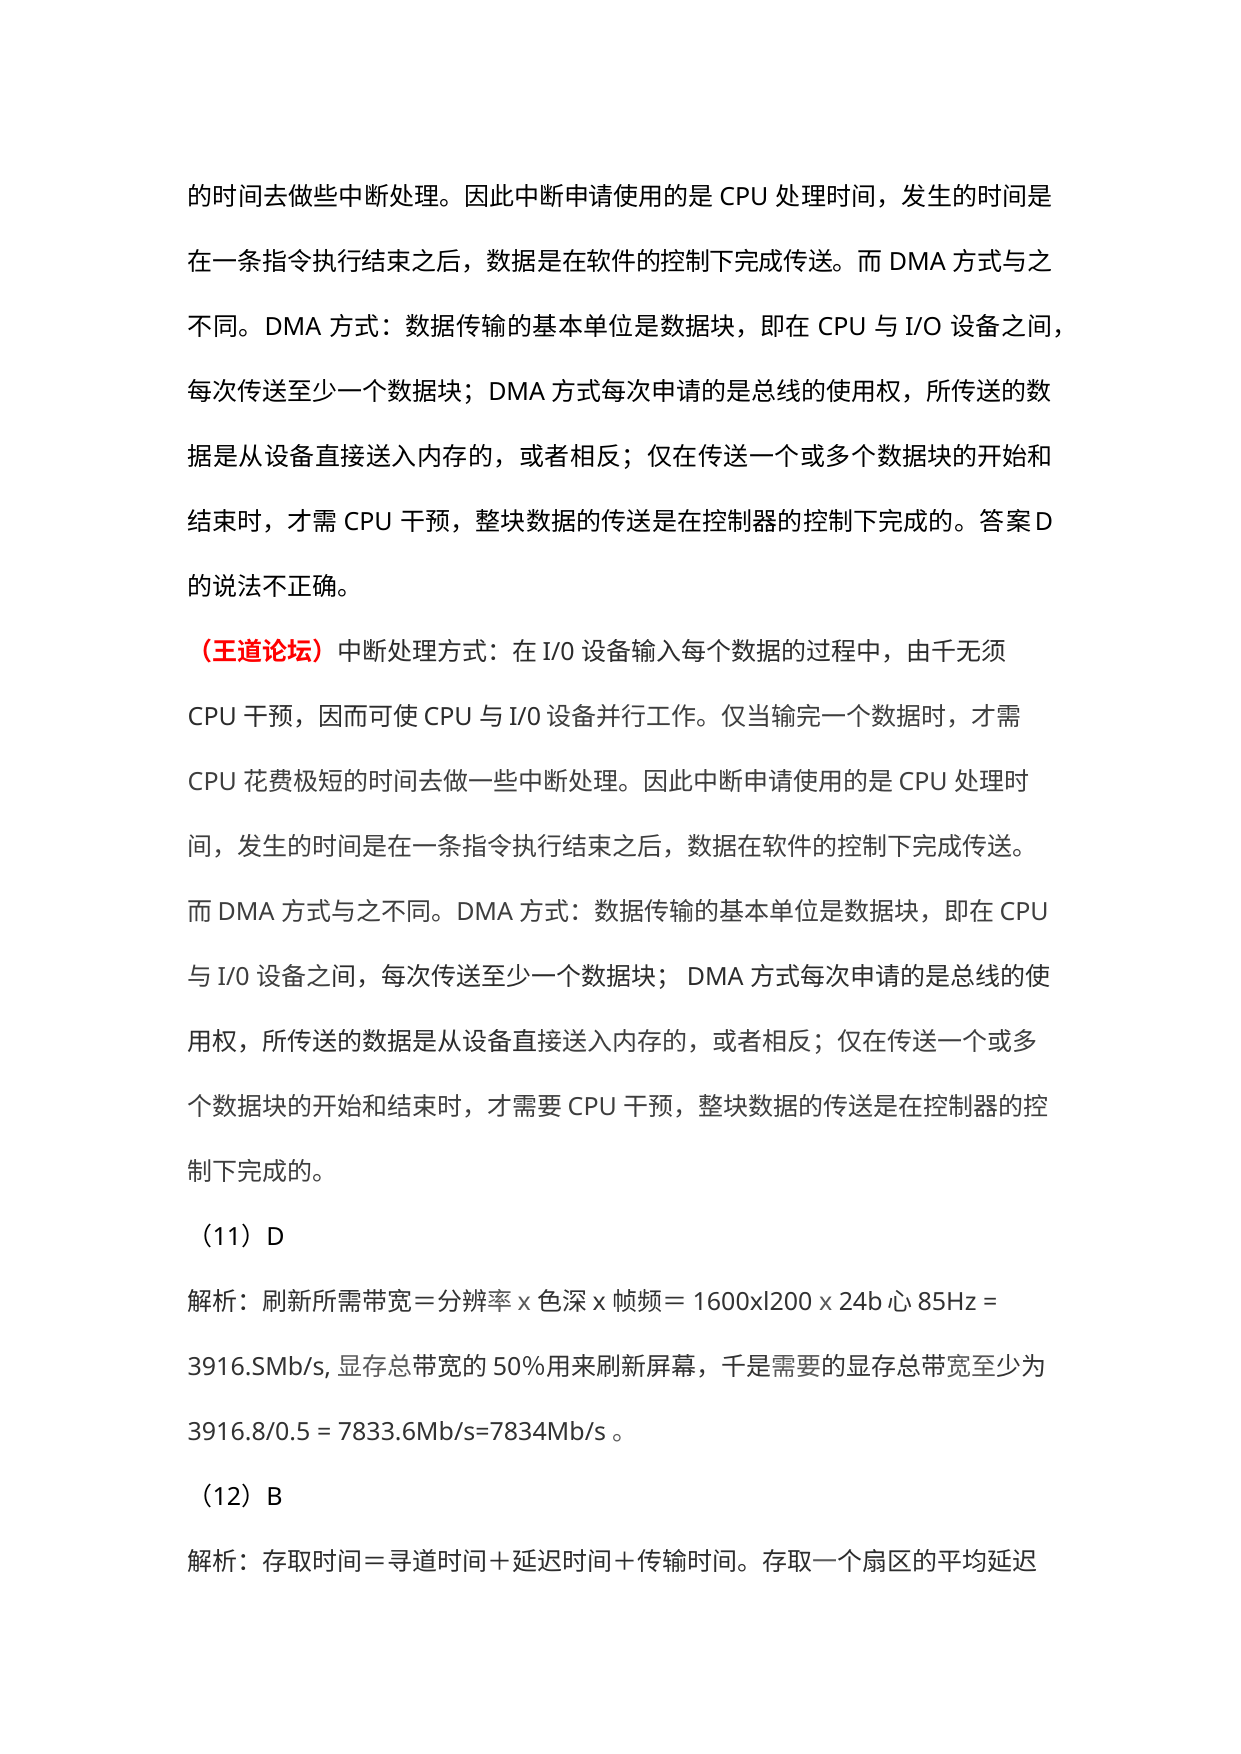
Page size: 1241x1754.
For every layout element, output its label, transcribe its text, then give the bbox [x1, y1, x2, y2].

text （12）B [187, 1462, 1053, 1527]
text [187, 162, 1053, 617]
text 解析：刷新所需带宽＝分辨率x 色深x 帧频＝ 1600xl200 x 24b心85Hz = 3916.SMb/s, 显存总带宽的50％用来刷新屏幕，千是需要的显存总带宽至少为3916.8/0.5 = 7833.6Mb/s=7834Mb/s 。 [187, 1267, 1053, 1462]
text （王道论坛）中断处理方式：在I/0 设备输入每个数据的过程中，由千无须CPU 干预，因而可使CPU 与I/0设备并行工作。仅当输完一个数据时，才需CPU 花费极短的时间去做一些中断处理。因此中断申请使用的是CPU 处理时间，发生的时间是在一条指令执行结束之后，数据在软件的控制下完成传送。而DMA 方式与之不同。DMA 方式：数据传输的基本单位是数据块，即在CPU 与I/0 设备之间，每次传送至少一个数据块； DMA 方式每次申请的是总线的使用权，所传送的数据是从设备直接送入内存的，或者相反；仅在传送一个或多个数据块的开始和结束时，才需要CPU 干预，整块数据的传送是在控制器的控制下完成的。 [187, 617, 1053, 1202]
text （11）D [187, 1202, 1053, 1267]
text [187, 1527, 1053, 1592]
